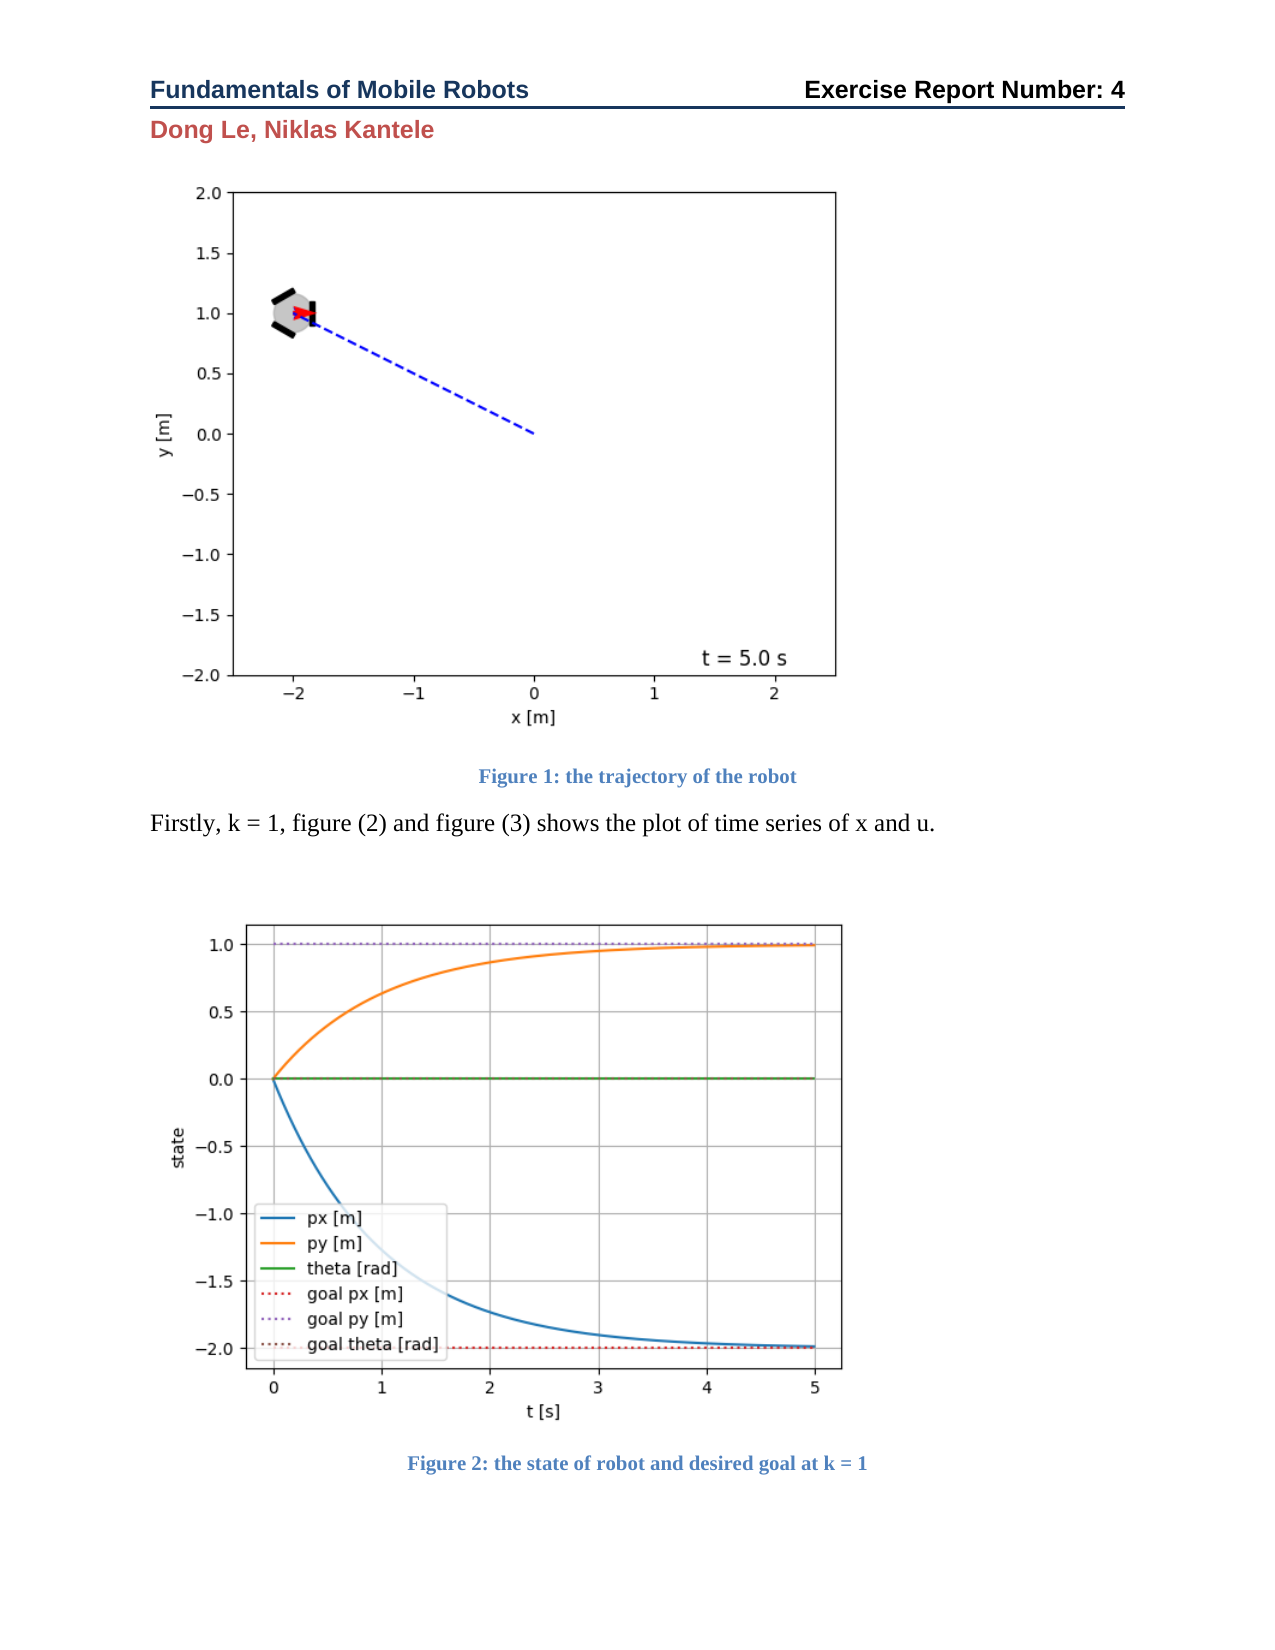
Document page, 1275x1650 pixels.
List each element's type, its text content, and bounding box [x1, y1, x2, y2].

text Figure 1: the trajectory of the robot [150, 763, 1125, 788]
text Figure 2: the state of robot and desired goal at k = 1 [150, 1451, 1125, 1474]
picture [150, 856, 918, 1432]
text Firstly, k = 1, figure (2) and figure (3) shows the plot of time series of x and u. [150, 808, 1125, 837]
picture [150, 168, 918, 745]
